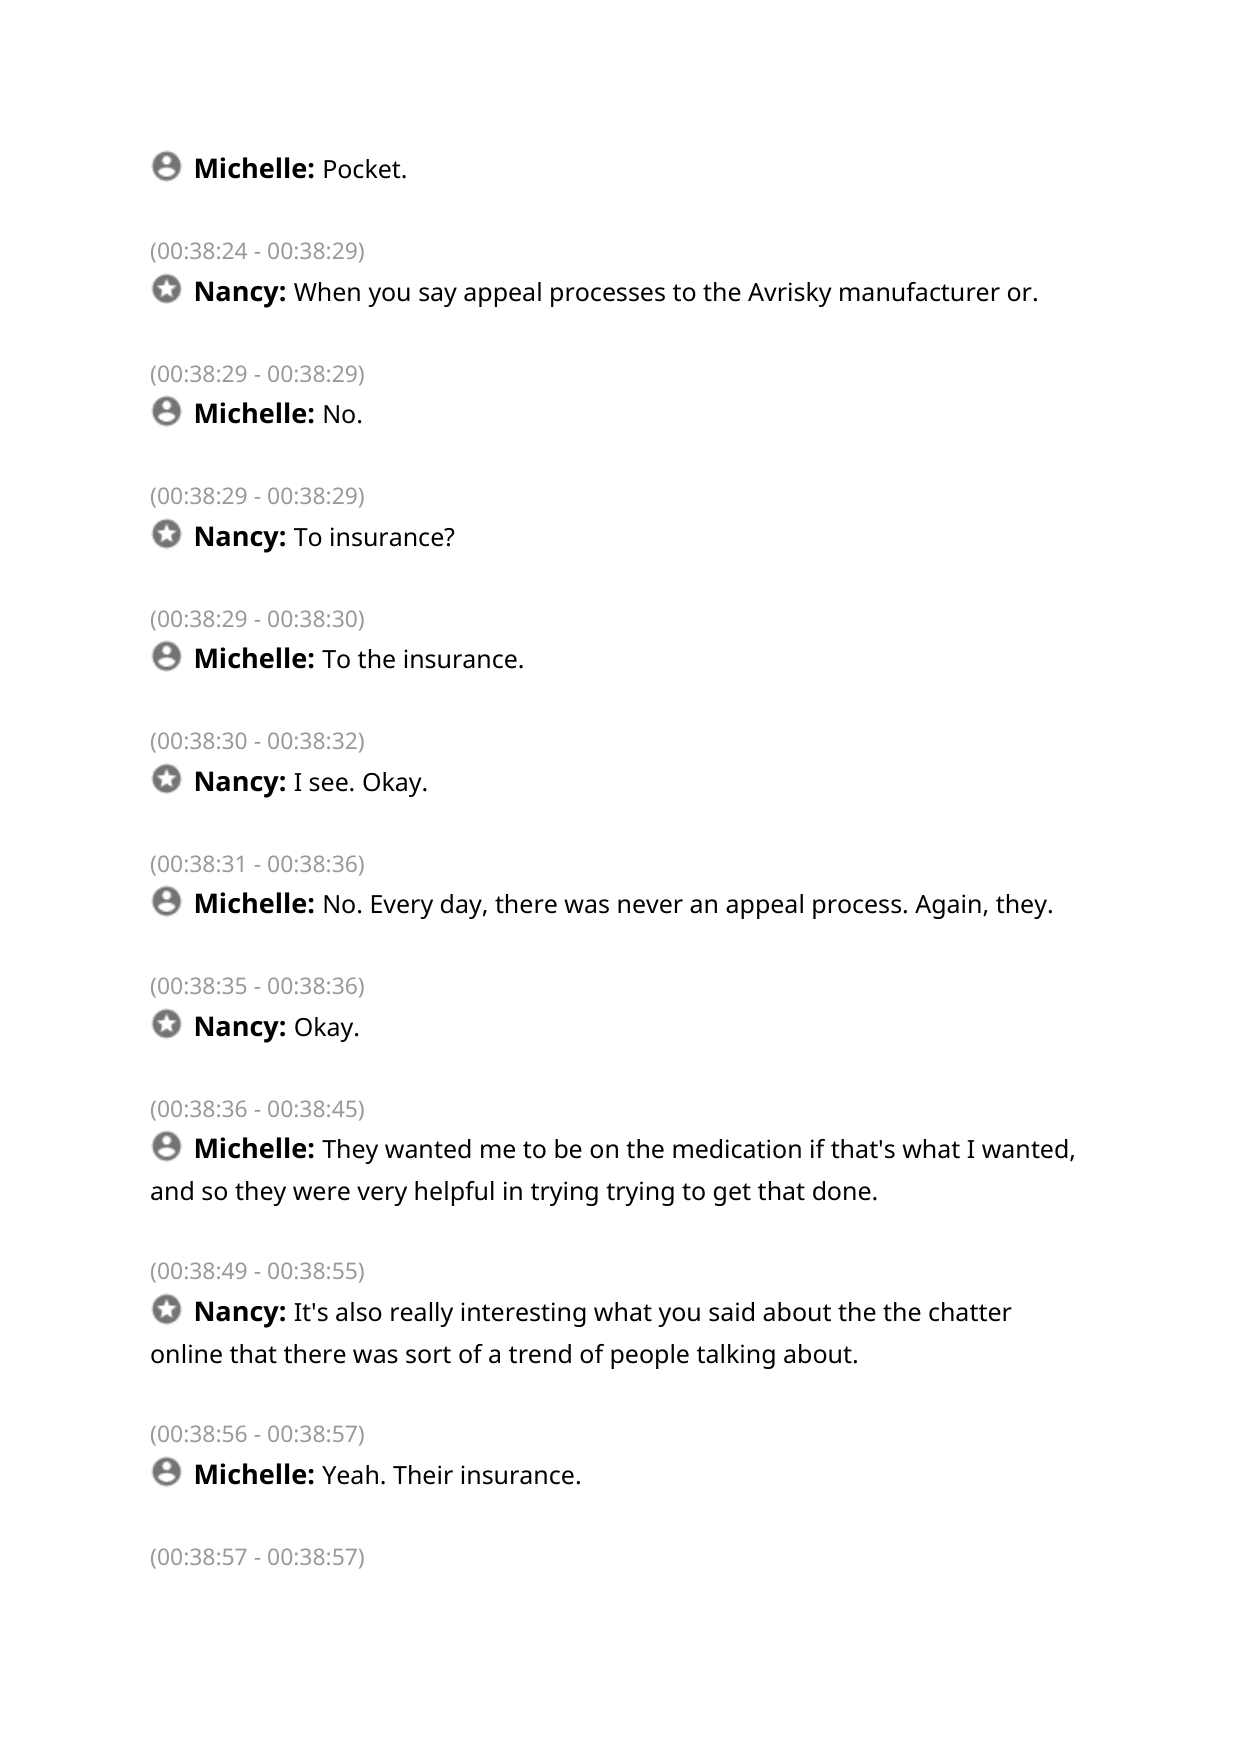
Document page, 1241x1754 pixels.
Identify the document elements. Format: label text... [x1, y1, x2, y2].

picture [150, 1292, 184, 1327]
text Michelle: No. [150, 395, 1090, 432]
text (00:38:29 - 00:38:29) [150, 480, 1090, 511]
picture [150, 884, 184, 919]
picture [150, 272, 184, 306]
picture [150, 639, 184, 674]
text Michelle: To the insurance. [150, 640, 1090, 677]
text Nancy: It's also really interesting what you said about the the chatter online that there was sort of a trend of people talking about. [150, 1293, 1090, 1371]
text (00:38:56 - 00:38:57) [150, 1418, 1090, 1449]
text (00:38:30 - 00:38:32) [150, 725, 1090, 756]
text (00:38:35 - 00:38:36) [150, 970, 1090, 1001]
picture [150, 1455, 184, 1489]
text (00:38:57 - 00:38:57) [150, 1541, 1090, 1572]
text Nancy: Okay. [150, 1007, 1090, 1044]
text (00:38:31 - 00:38:36) [150, 847, 1090, 879]
text Nancy: When you say appeal processes to the Avrisky manufacturer or. [150, 272, 1090, 309]
text Michelle: Yeah. Their insurance. [150, 1456, 1090, 1492]
picture [150, 762, 184, 796]
text Michelle: No. Every day, there was never an appeal process. Again, they. [150, 885, 1090, 922]
text (00:38:29 - 00:38:29) [150, 357, 1090, 389]
picture [150, 1129, 184, 1164]
text (00:38:29 - 00:38:30) [150, 602, 1090, 634]
text (00:38:49 - 00:38:55) [150, 1255, 1090, 1287]
text (00:38:36 - 00:38:45) [150, 1092, 1090, 1124]
text Michelle: Pocket. [150, 150, 1090, 187]
text Nancy: To insurance? [150, 517, 1090, 554]
picture [150, 1007, 184, 1041]
picture [150, 517, 184, 551]
picture [150, 149, 184, 184]
picture [150, 394, 184, 429]
text (00:38:24 - 00:38:29) [150, 235, 1090, 266]
text Nancy: I see. Okay. [150, 762, 1090, 799]
text Michelle: They wanted me to be on the medication if that's what I wanted, and so they were very helpful in trying trying to get that done. [150, 1130, 1090, 1208]
